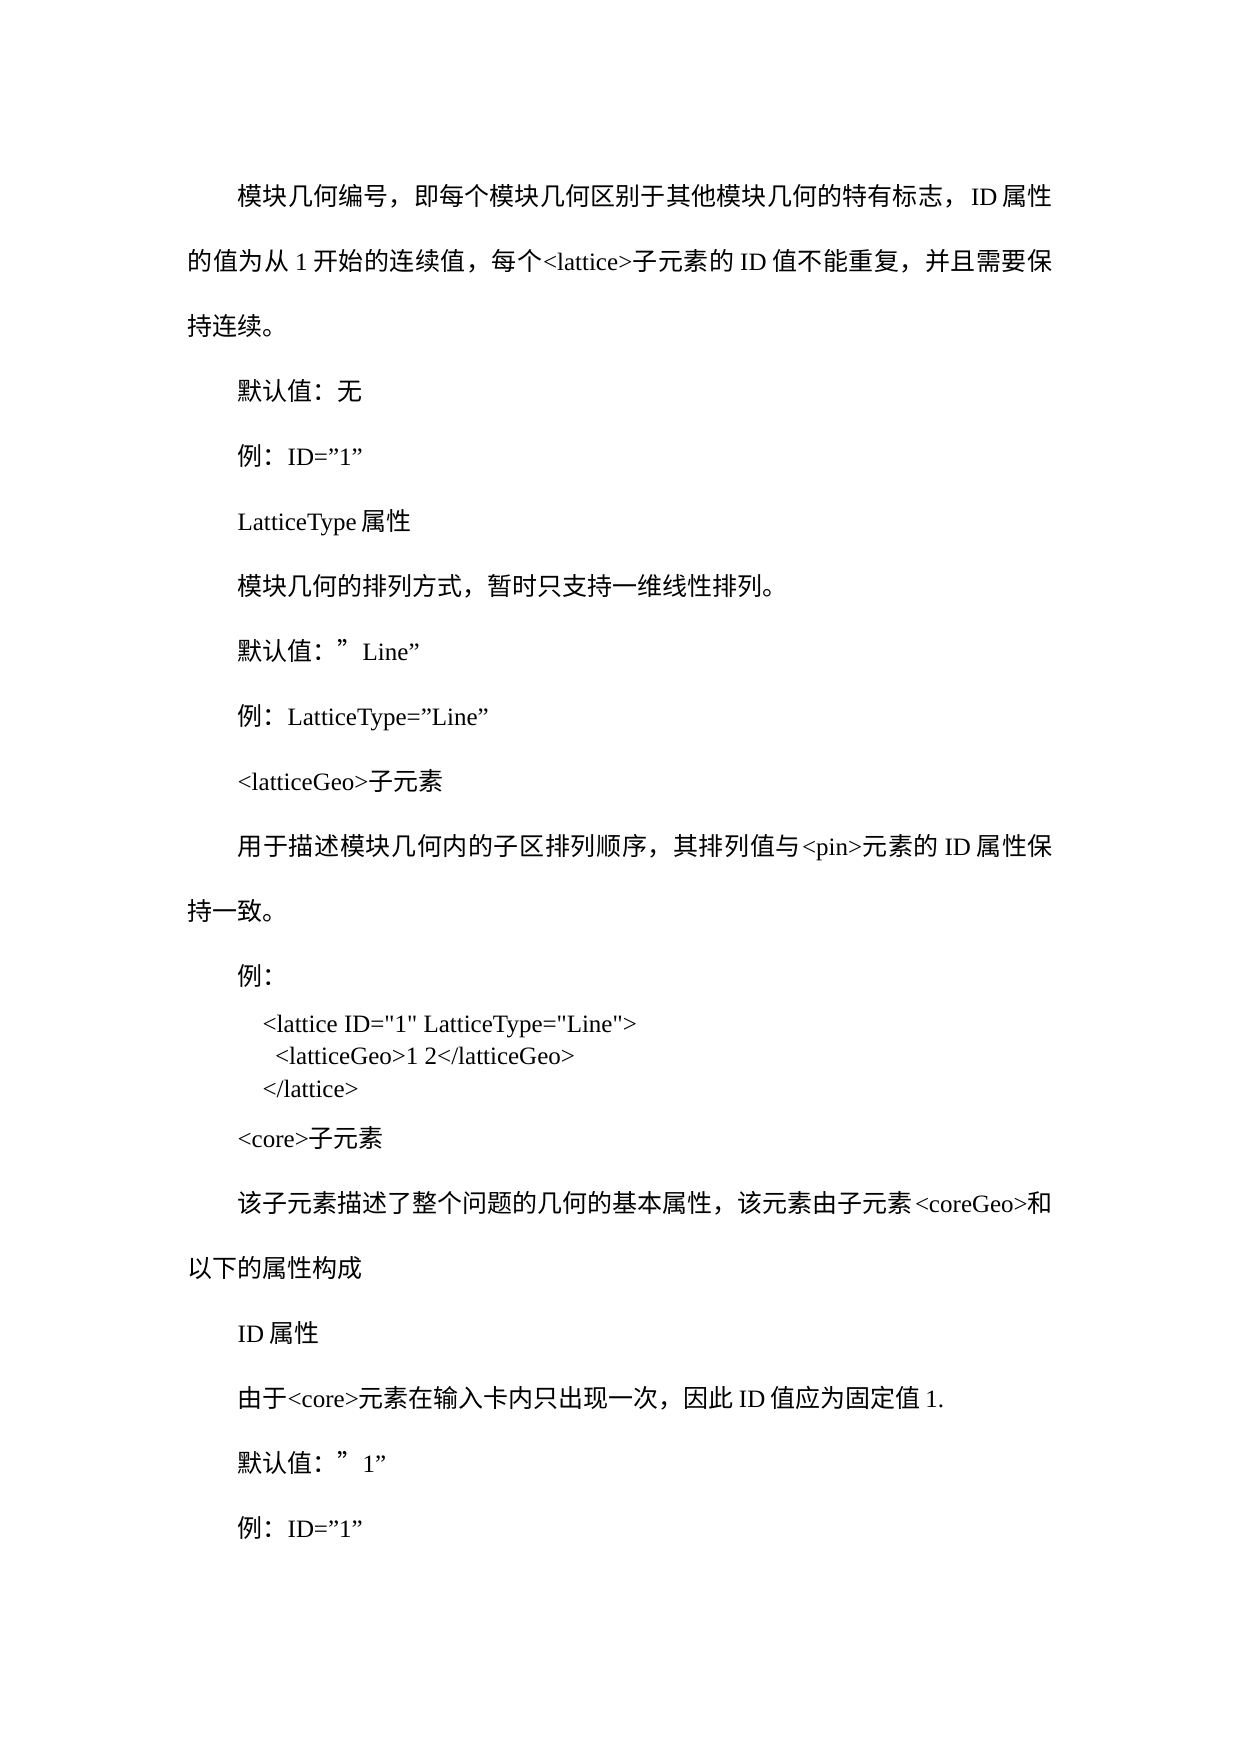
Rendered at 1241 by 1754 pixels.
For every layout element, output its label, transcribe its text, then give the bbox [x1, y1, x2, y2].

text 用于描述模块几何内的子区排列顺序，其排列值与<pin>元素的ID属性保持一致。 [187, 812, 1053, 942]
text 模块几何的排列方式，暂时只支持一维线性排列。 [187, 552, 1053, 617]
text <latticeGeo>1 2</latticeGeo> [187, 1039, 1053, 1072]
text 例： [187, 942, 1053, 1007]
text 该子元素描述了整个问题的几何的基本属性，该元素由子元素<coreGeo>和以下的属性构成 [187, 1169, 1053, 1299]
text 默认值：无 [187, 357, 1053, 422]
text 默认值：”1” [187, 1429, 1053, 1494]
text 模块几何编号，即每个模块几何区别于其他模块几何的特有标志，ID属性的值为从1开始的连续值，每个<lattice>子元素的ID值不能重复，并且需要保持连续。 [187, 162, 1053, 357]
text ID属性 [187, 1299, 1053, 1364]
text </lattice> [187, 1072, 1053, 1104]
text <core>子元素 [187, 1104, 1053, 1169]
text <lattice ID="1" LatticeType="Line"> [187, 1007, 1053, 1039]
text LatticeType属性 [187, 487, 1053, 552]
text 由于<core>元素在输入卡内只出现一次，因此ID值应为固定值1. [187, 1364, 1053, 1429]
text 例：ID=”1” [187, 422, 1053, 487]
text <latticeGeo>子元素 [187, 747, 1053, 812]
text 默认值：”Line” [187, 617, 1053, 682]
text 例：ID=”1” [187, 1494, 1053, 1559]
text 例：LatticeType=”Line” [187, 682, 1053, 747]
